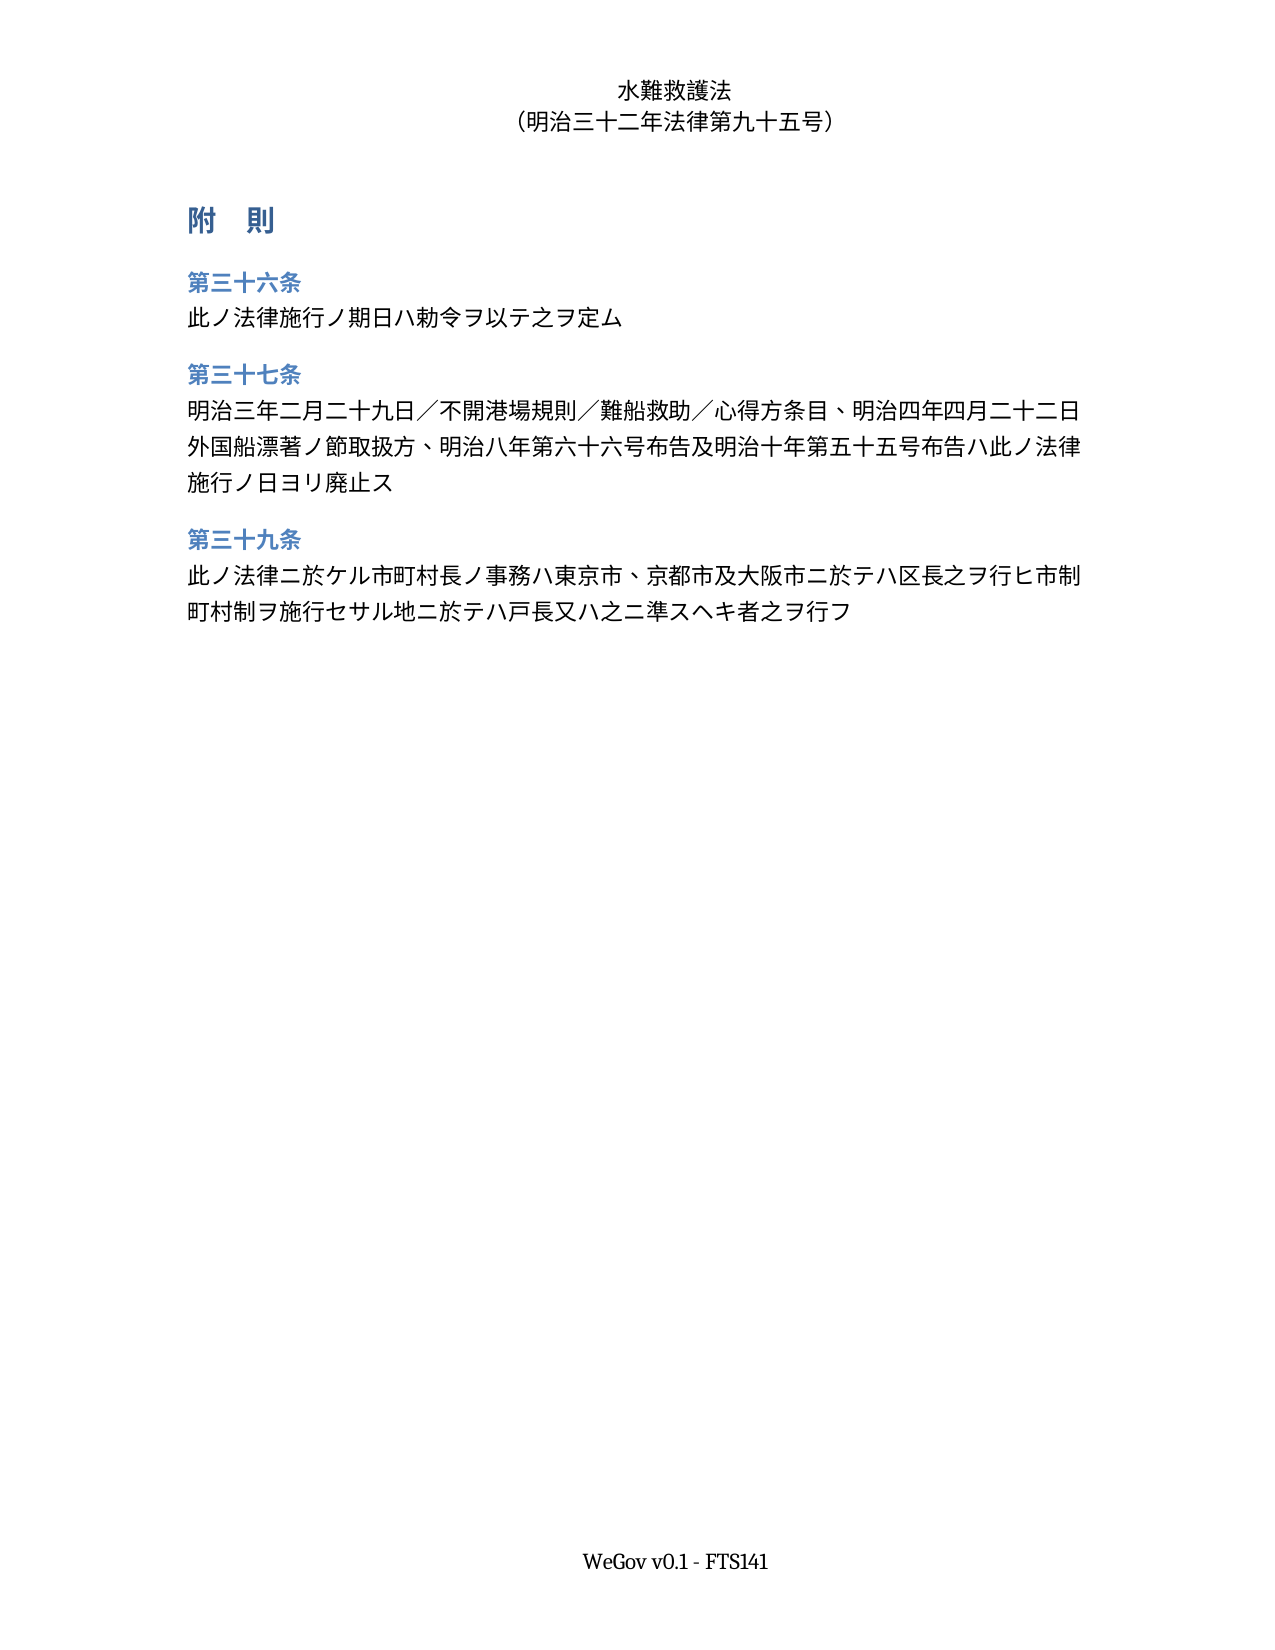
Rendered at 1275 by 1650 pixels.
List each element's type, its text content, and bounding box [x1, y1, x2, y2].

subtitle 第三十九条 [187, 524, 1087, 555]
subtitle 第三十六条 [187, 266, 1087, 298]
text 此ノ法律ニ於ケル市町村長ノ事務ハ東京市、京都市及大阪市ニ於テハ区長之ヲ行ヒ市制町村制ヲ施行セサル地ニ於テハ戸長又ハ之ニ準スヘキ者之ヲ行フ [187, 560, 1087, 627]
text 此ノ法律施行ノ期日ハ勅令ヲ以テ之ヲ定ム [187, 302, 1087, 334]
subtitle 附 則 [187, 200, 1087, 240]
subtitle 第三十七条 [187, 359, 1087, 390]
text 明治三年二月二十九日／不開港場規則／難船救助／心得方条目、明治四年四月二十二日外国船漂著ノ節取扱方、明治八年第六十六号布告及明治十年第五十五号布告ハ此ノ法律施行ノ日ヨリ廃止ス [187, 395, 1087, 498]
